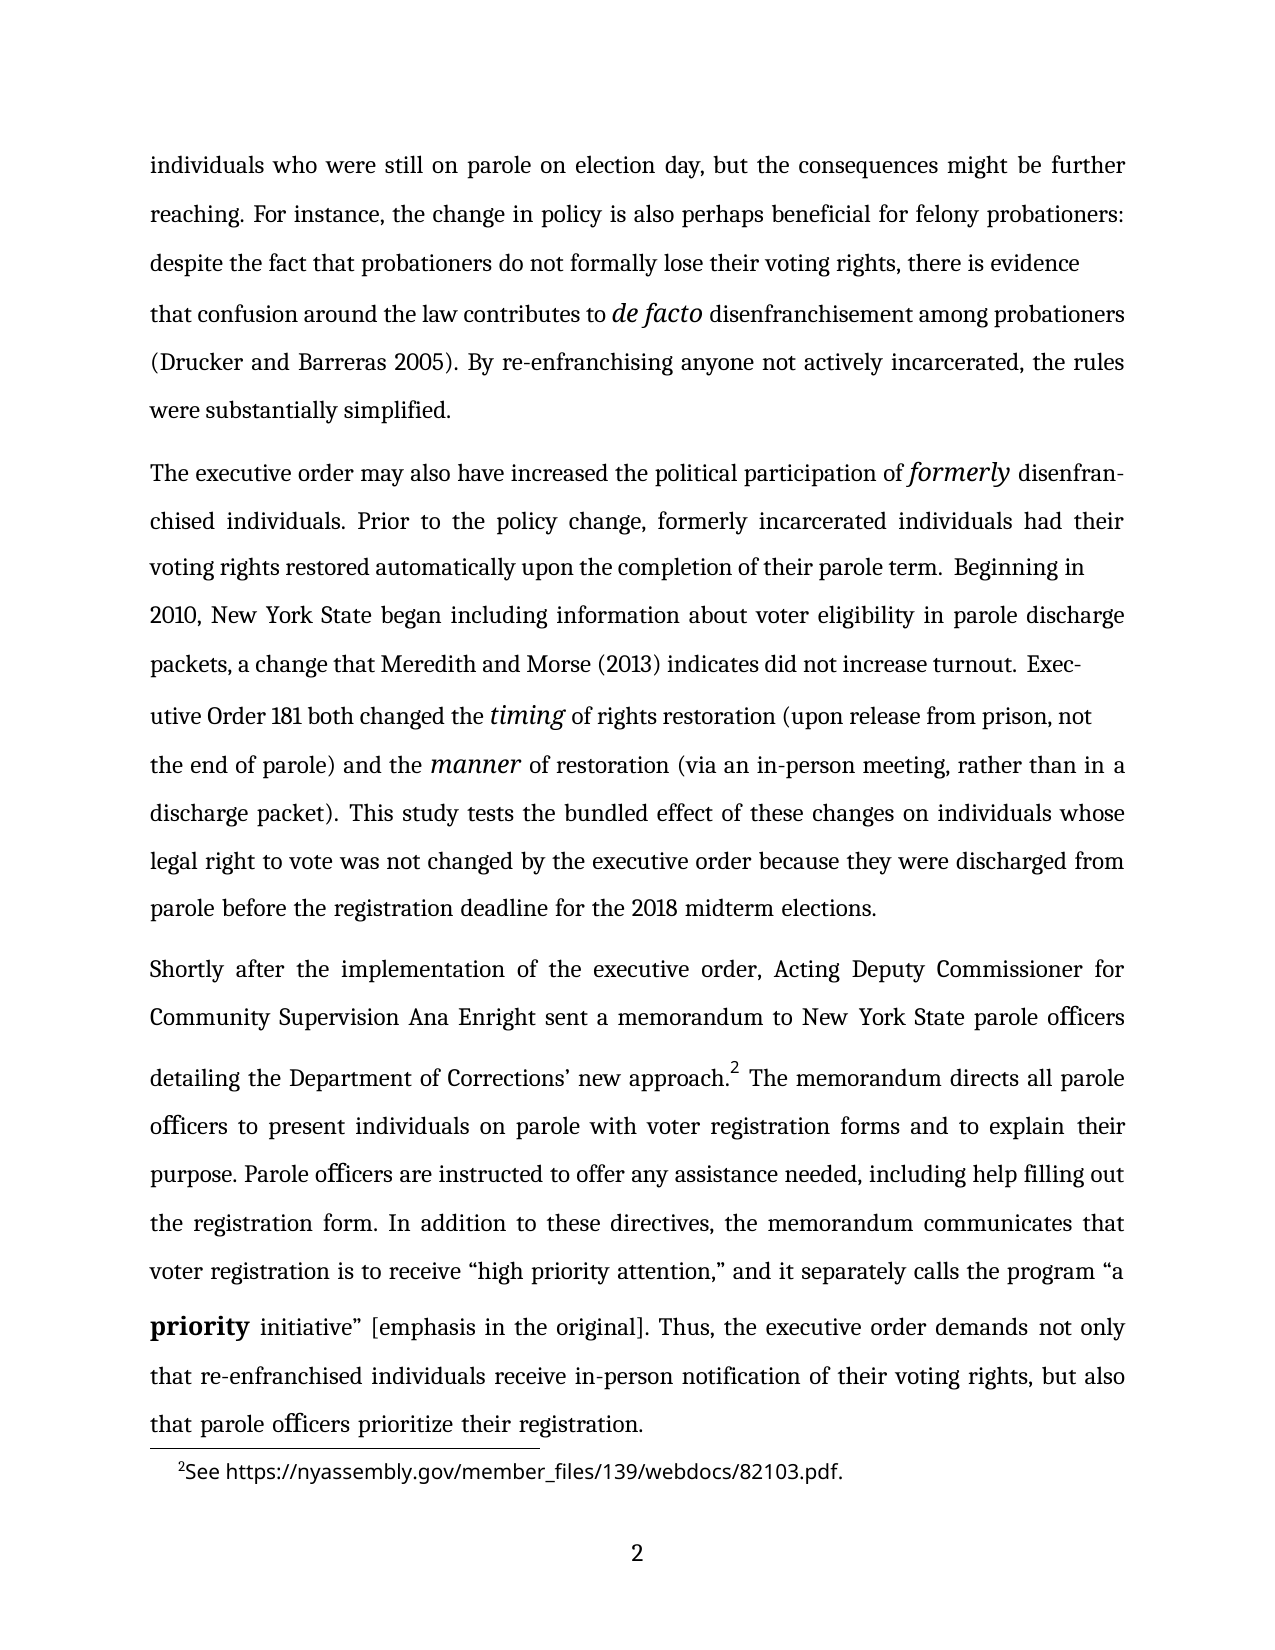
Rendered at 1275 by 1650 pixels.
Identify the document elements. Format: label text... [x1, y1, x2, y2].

text utive Order 181 both changed the timing of rights restoration (upon release from prison, not [150, 699, 1271, 730]
text Shortly after the implementation of the executive order, Acting Deputy Commissioner for Community Supervision Ana Enright sent a memorandum to New York State parole oﬀicers detailing the Department of Corrections’ new approach.2 The memorandum directs all parole oﬀicers to present individuals on parole with voter registration forms and to explain their purpose. Parole oﬀicers are instructed to offer any assistance needed, including help filling out the registration form. In addition to these directives, the memorandum communicates that voter registration is to receive “high priority attention,” and it separately calls the program “a priority initiative” [emphasis in the original]. Thus, the executive order demands not only that re-enfranchised individuals receive in-person notification of their voting rights, but also that parole oﬀicers prioritize their registration. [150, 955, 1125, 1439]
text The executive order may also have increased the political participation of formerly disenfran- chised individuals. Prior to the policy change, formerly incarcerated individuals had their voting rights restored automatically upon the completion of their parole term. Beginning in [150, 455, 1125, 582]
text (Drucker and Barreras 2005). By re-enfranchising anyone not actively incarcerated, the rules were substantially simplified. [150, 347, 1125, 425]
text the end of parole) and the manner of restoration (via an in-person meeting, rather than in a discharge packet). This study tests the bundled effect of these changes on individuals whose legal right to vote was not changed by the executive order because they were discharged from parole before the registration deadline for the 2018 midterm elections. [150, 746, 1125, 923]
text 2010, New York State began including information about voter eligibility in parole discharge packets, a change that Meredith and Morse (2013) indicates did not increase turnout. Exec- [150, 601, 1125, 679]
text that confusion around the law contributes to de facto disenfranchisement among probationers [150, 298, 1271, 329]
text individuals who were still on parole on election day, but the consequences might be further reaching. For instance, the change in policy is also perhaps beneficial for felony probationers: despite the fact that probationers do not formally lose their voting rights, there is evidence [150, 151, 1125, 278]
text 2See https://nyassembly.gov/member_files/139/webdocs/82103.pdf. [178, 1459, 1271, 1485]
